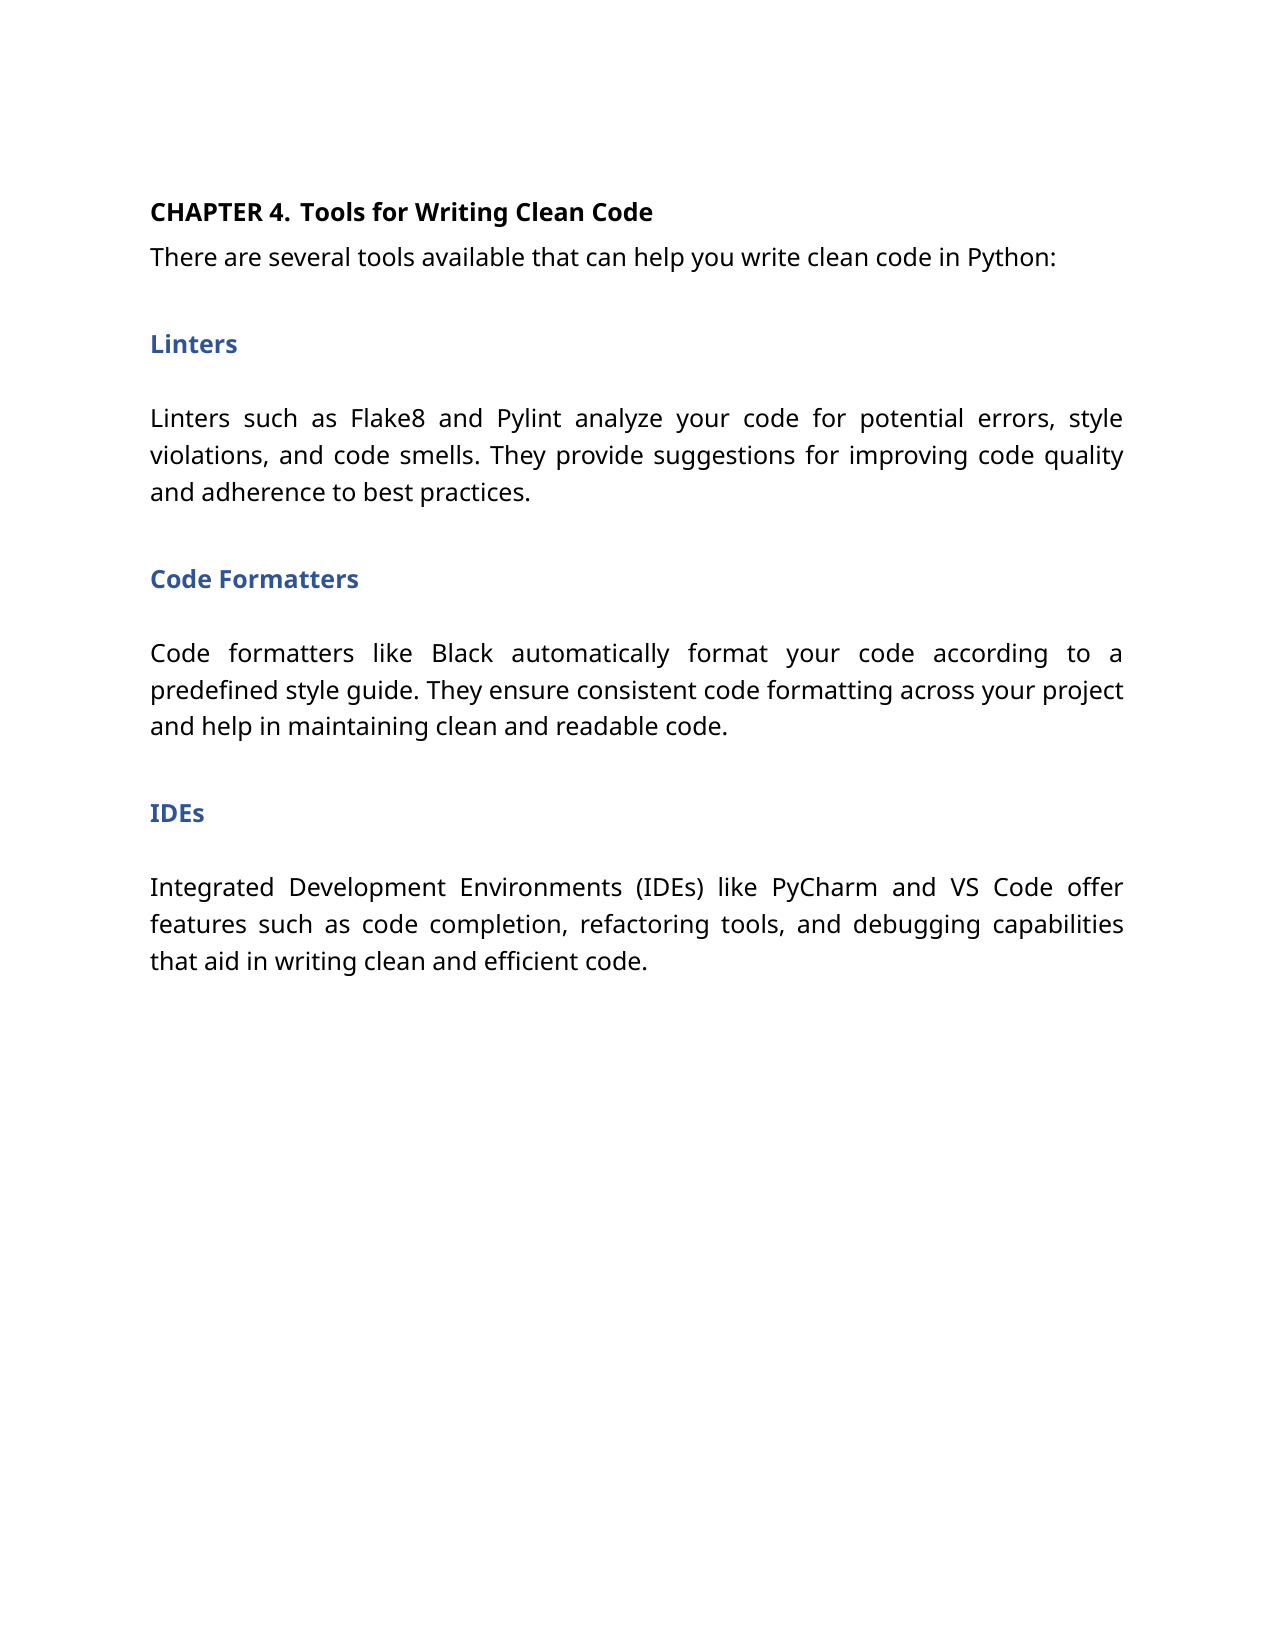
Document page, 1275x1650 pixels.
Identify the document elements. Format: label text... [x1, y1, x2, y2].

text Code formatters like Black automatically format your code according to a predefined style guide. They ensure consistent code formatting across your project and help in maintaining clean and readable code. [150, 636, 1125, 743]
subtitle IDEs [150, 796, 1125, 830]
text Integrated Development Environments (IDEs) like PyCharm and VS Code offer features such as code completion, refactoring tools, and debugging capabilities that aid in writing clean and efficient code. [150, 870, 1125, 978]
subtitle Tools for Writing Clean Code [150, 195, 1125, 229]
subtitle Code Formatters [150, 561, 1125, 595]
subtitle Linters [150, 327, 1125, 361]
text Linters such as Flake8 and Pylint analyze your code for potential errors, style violations, and code smells. They provide suggestions for improving code quality and adherence to best practices. [150, 401, 1125, 508]
text There are several tools available that can help you write clean code in Python: [150, 240, 1125, 274]
